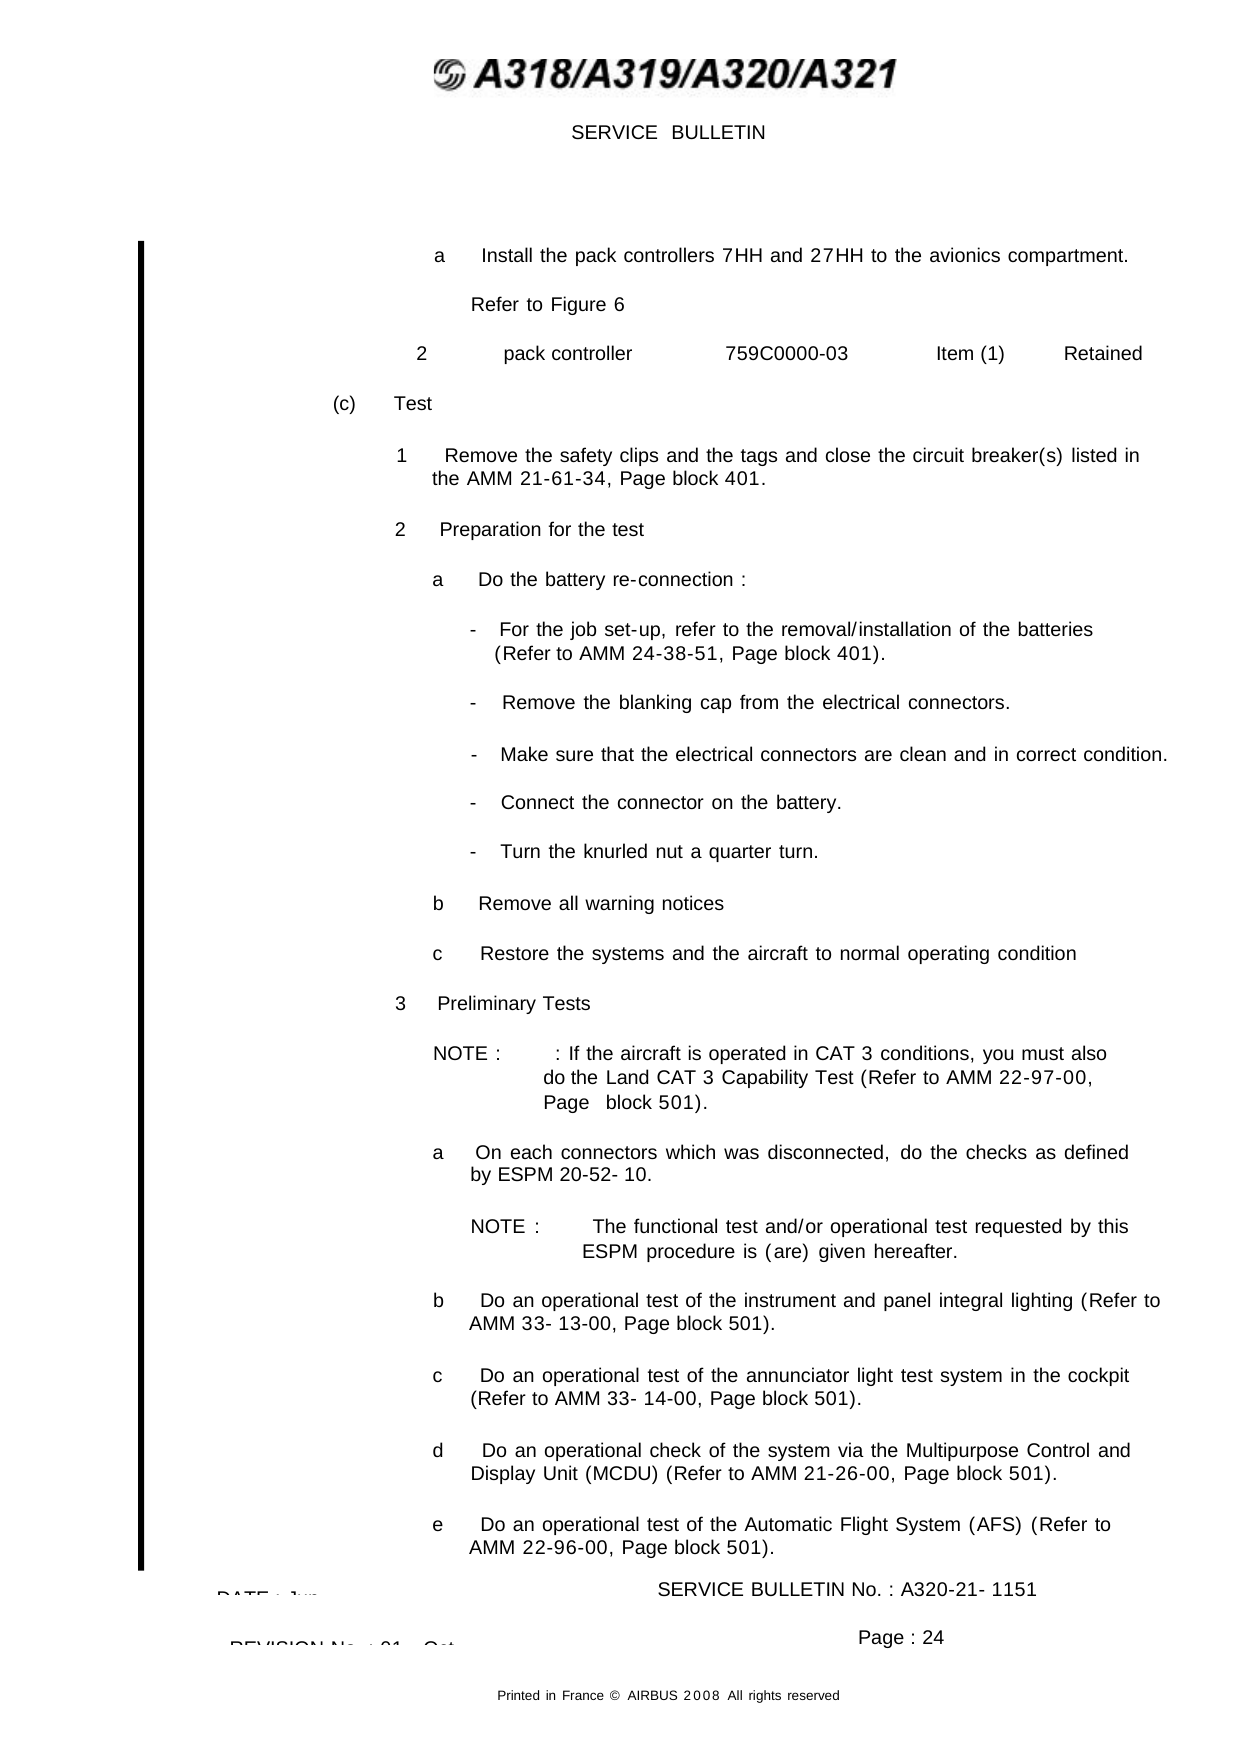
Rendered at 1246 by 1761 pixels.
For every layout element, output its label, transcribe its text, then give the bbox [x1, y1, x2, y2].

text b Remove all warning notices [433, 892, 1168, 915]
text Page : 24 [858, 1627, 1168, 1651]
text NOTE : : If the aircraft is operated in CAT 3 conditions, you must also do the Land CAT 3 Capability Test (Refer to AMM 22-97-00, Page block 501). [433, 1041, 1136, 1113]
text d Do an operational check of the system via the Multipurpose Control and [145, 1439, 1131, 1461]
text b Do an operational test of the instrument and panel integral lighting (Refer to [145, 1289, 1160, 1312]
text - Connect the connector on the battery. [469, 792, 1168, 816]
text 2 Preparation for the test [394, 518, 1168, 541]
text SERVICE BULLETIN No. : A320-21- 1151 [657, 1577, 1168, 1601]
text AMM 33- 13-00, Page block 501). [469, 1314, 1168, 1338]
text AMM 22-96-00, Page block 501). [469, 1538, 1168, 1562]
text - For the job set-up, refer to the removal/installation of the batteries (Refer to AMM 24-38-51, Page block 401). [469, 618, 1157, 665]
text Refer to Figure 6 [471, 294, 1168, 319]
text (c) Test [333, 394, 1168, 418]
text a Install the pack controllers 7HH and 27HH to the avionics compartment. [145, 244, 1128, 267]
text a Do the battery re-connection : [432, 568, 1168, 591]
text by ESPM 20-52- 10. [470, 1165, 1168, 1189]
text SERVICE BULLETIN [571, 124, 1168, 143]
text (Refer to AMM 33- 14-00, Page block 501). [470, 1389, 1168, 1413]
text - Remove the blanking cap from the electrical connectors. [469, 692, 1168, 716]
text Display Unit (MCDU) (Refer to AMM 21-26-00, Page block 501). [470, 1463, 1168, 1487]
picture [433, 59, 897, 104]
text e Do an operational test of the Automatic Flight System (AFS) (Refer to [432, 1513, 1168, 1536]
text 1 Remove the safety clips and the tags and close the circuit breaker(s) listed in [145, 444, 1140, 467]
text c Do an operational test of the annunciator light test system in the cockpit [145, 1364, 1129, 1387]
text 2 pack controller 759C0000-03 Item (1) Retained [145, 344, 1143, 368]
text a On each connectors which was disconnected, do the checks as defined [145, 1141, 1129, 1163]
text 3 Preliminary Tests [395, 991, 1168, 1014]
text c Restore the systems and the aircraft to normal operating condition [432, 942, 1168, 964]
text - Turn the knurled nut a quarter turn. [469, 842, 1168, 866]
text NOTE : The functional test and/or operational test requested by this ESPM procedure is (are) given hereafter. [470, 1215, 1129, 1262]
text the AMM 21-61-34, Page block 401. [432, 468, 1168, 492]
text - Make sure that the electrical connectors are clean and in correct condition. [145, 742, 1168, 766]
